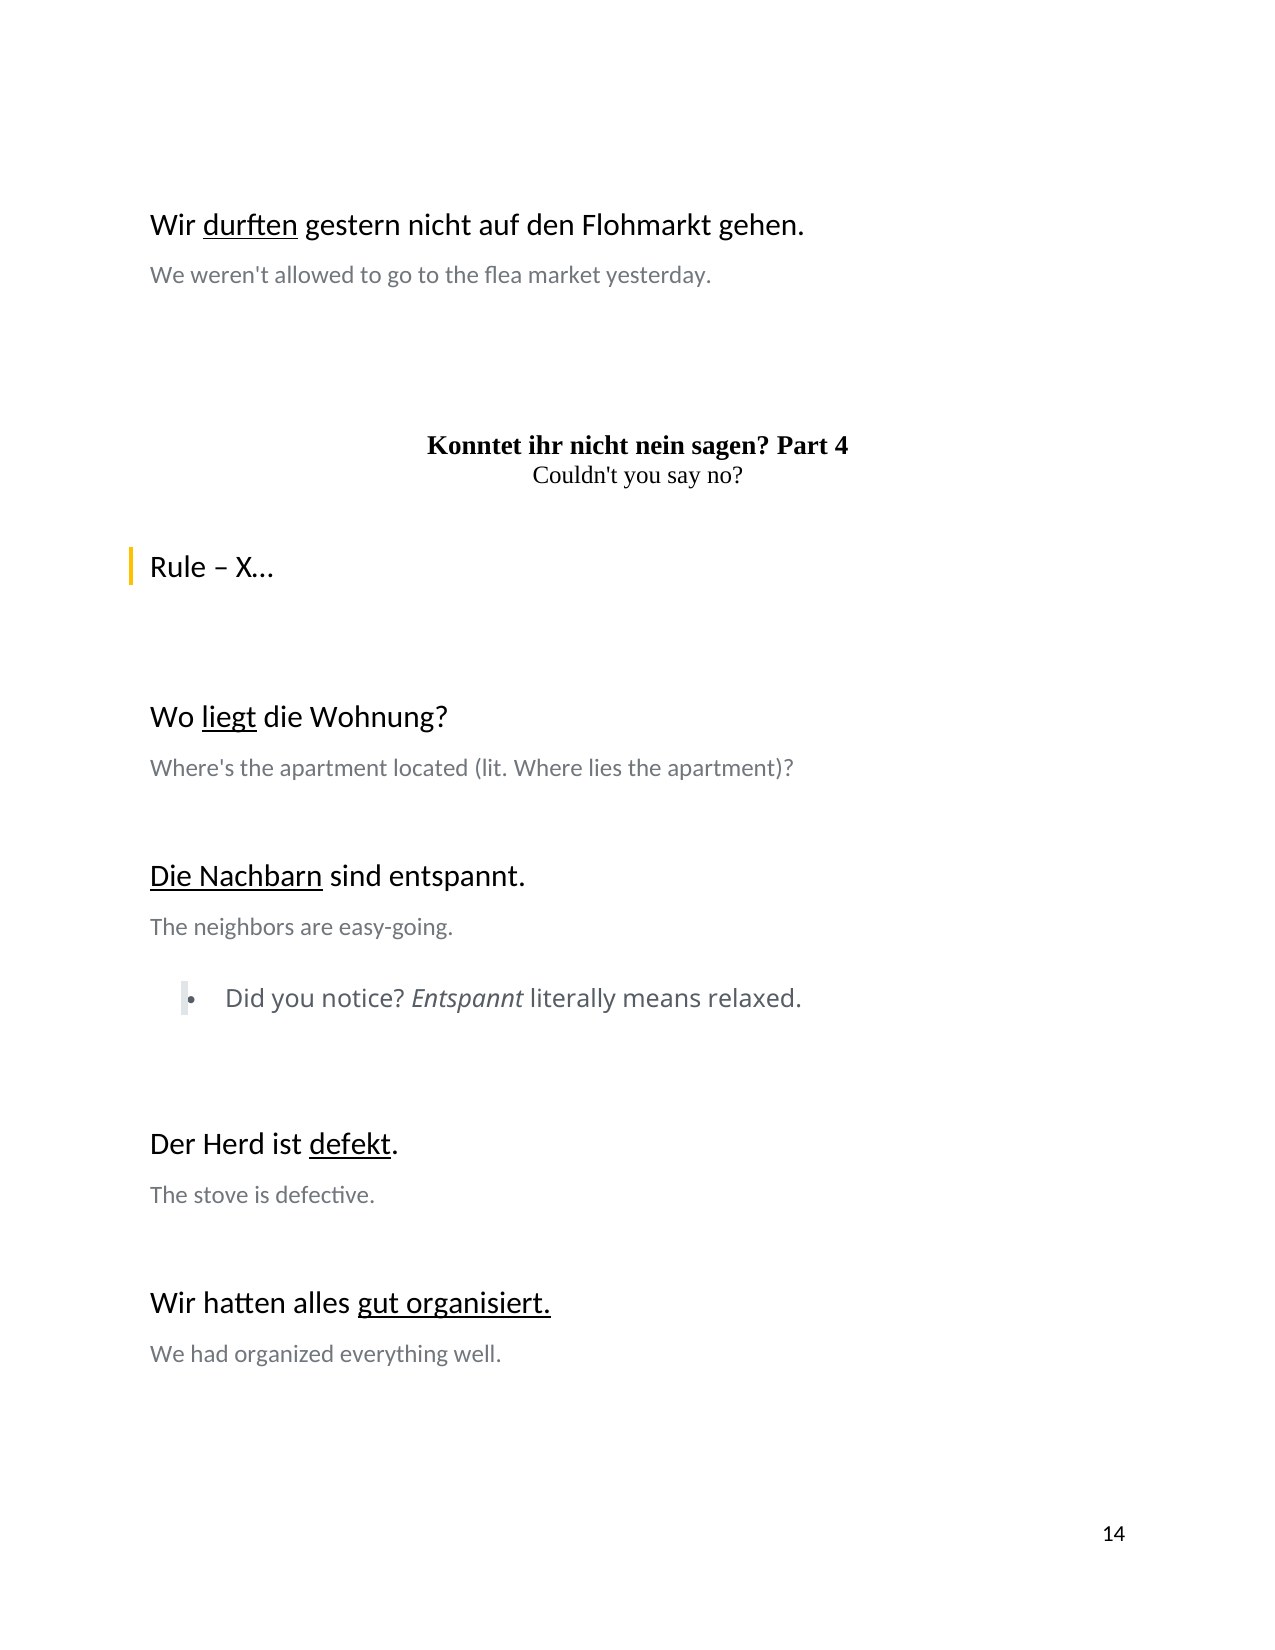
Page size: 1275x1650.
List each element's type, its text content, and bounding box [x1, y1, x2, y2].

text Die Nachbarn sind entspannt. [150, 856, 1125, 894]
text We had organized everything well. [150, 1338, 1125, 1368]
text Der Herd ist defekt. [150, 1124, 1125, 1162]
text Where's the apartment located (lit. Where lies the apartment)? [150, 752, 1125, 783]
text Rule – X… [150, 547, 1125, 585]
text We weren't allowed to go to the flea market yesterday. [150, 259, 1125, 290]
text The neighbors are easy-going. [150, 911, 1125, 942]
text Wir hatten alles gut organisiert. [150, 1283, 1125, 1321]
list Did you notice? Entspannt literally means relaxed. [188, 981, 1125, 1015]
text The stove is defective. [150, 1179, 1125, 1209]
text Konntet ihr nicht nein sagen? Part 4 [150, 429, 1125, 461]
text Couldn't you say no? [150, 461, 1125, 489]
text Wir durften gestern nicht auf den Flohmarkt gehen. [150, 205, 1125, 243]
text Wo liegt die Wohnung? [150, 698, 1125, 736]
